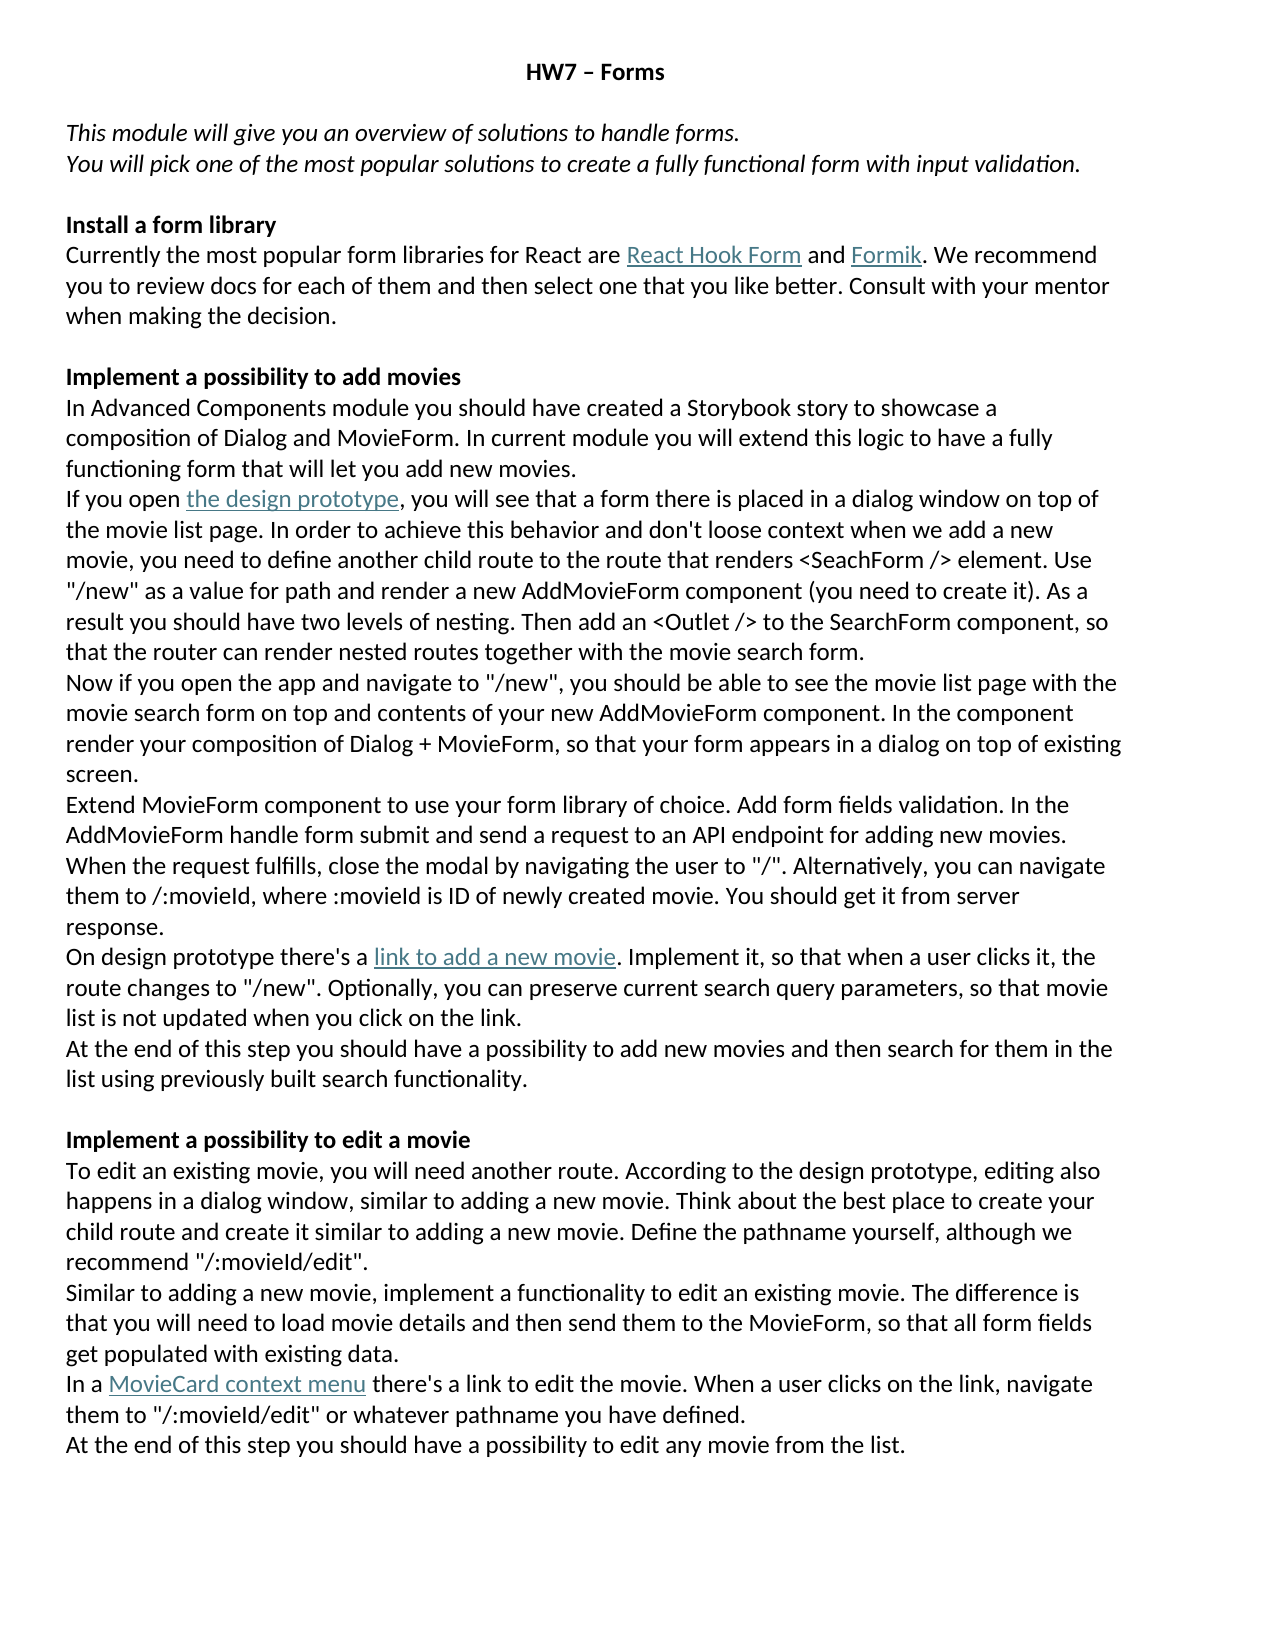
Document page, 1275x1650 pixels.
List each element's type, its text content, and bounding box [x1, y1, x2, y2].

text At the end of this step you should have a possibility to edit any movie from the list. [66, 1430, 1125, 1460]
text Extend MovieForm component to use your form library of choice. Add form fields validation. In the AddMovieForm handle form submit and send a request to an API endpoint for adding new movies. When the request fulfills, close the modal by navigating the user to "/". Alternatively, you can navigate them to /:movieId, where :movieId is ID of newly created movie. You should get it from server response. [66, 789, 1125, 941]
text HW7 – Forms [66, 56, 1125, 87]
text To edit an existing movie, you will need another route. According to the design prototype, editing also happens in a dialog window, similar to adding a new movie. Think about the best place to create your child route and create it similar to adding a new movie. Define the pathname yourself, although we recommend "/:movieId/edit". [66, 1155, 1125, 1277]
text Install a form library [66, 209, 1125, 239]
text Similar to adding a new movie, implement a functionality to edit an existing movie. The difference is that you will need to load movie details and then send them to the MovieForm, so that all form fields get populated with existing data. [66, 1277, 1125, 1369]
text Now if you open the app and navigate to "/new", you should be able to see the movie list page with the movie search form on top and contents of your new AddMovieForm component. In the component render your composition of Dialog + MovieForm, so that your form appears in a dialog on top of existing screen. [66, 667, 1125, 789]
text This module will give you an overview of solutions to handle forms. [66, 117, 1125, 148]
text You will pick one of the most popular solutions to create a fully functional form with input validation. [66, 148, 1125, 178]
text In Advanced Components module you should have created a Storybook story to showcase a composition of Dialog and MovieForm. In current module you will extend this logic to have a fully functioning form that will let you add new movies. [66, 392, 1125, 483]
text On design prototype there's a link to add a new movie. Implement it, so that when a user clicks it, the route changes to "/new". Optionally, you can preserve current search query parameters, so that movie list is not updated when you click on the link. [66, 941, 1125, 1033]
text Implement a possibility to edit a movie [66, 1124, 1125, 1155]
text At the end of this step you should have a possibility to add new movies and then search for them in the list using previously built search functionality. [66, 1033, 1125, 1094]
text Implement a possibility to add movies [66, 361, 1125, 392]
text If you open the design prototype, you will see that a form there is placed in a dialog window on top of the movie list page. In order to achieve this behavior and don't loose context when we add a new movie, you need to define another child route to the route that renders <SeachForm /> element. Use "/new" as a value for path and render a new AddMovieForm component (you need to create it). As a result you should have two levels of nesting. Then add an <Outlet /> to the SearchForm component, so that the router can render nested routes together with the movie search form. [66, 483, 1125, 667]
text In a MovieCard context menu there's a link to edit the movie. When a user clicks on the link, navigate them to "/:movieId/edit" or whatever pathname you have defined. [66, 1369, 1125, 1430]
text Currently the most popular form libraries for React are React Hook Form and Formik. We recommend you to review docs for each of them and then select one that you like better. Consult with your mentor when making the decision. [66, 239, 1125, 331]
